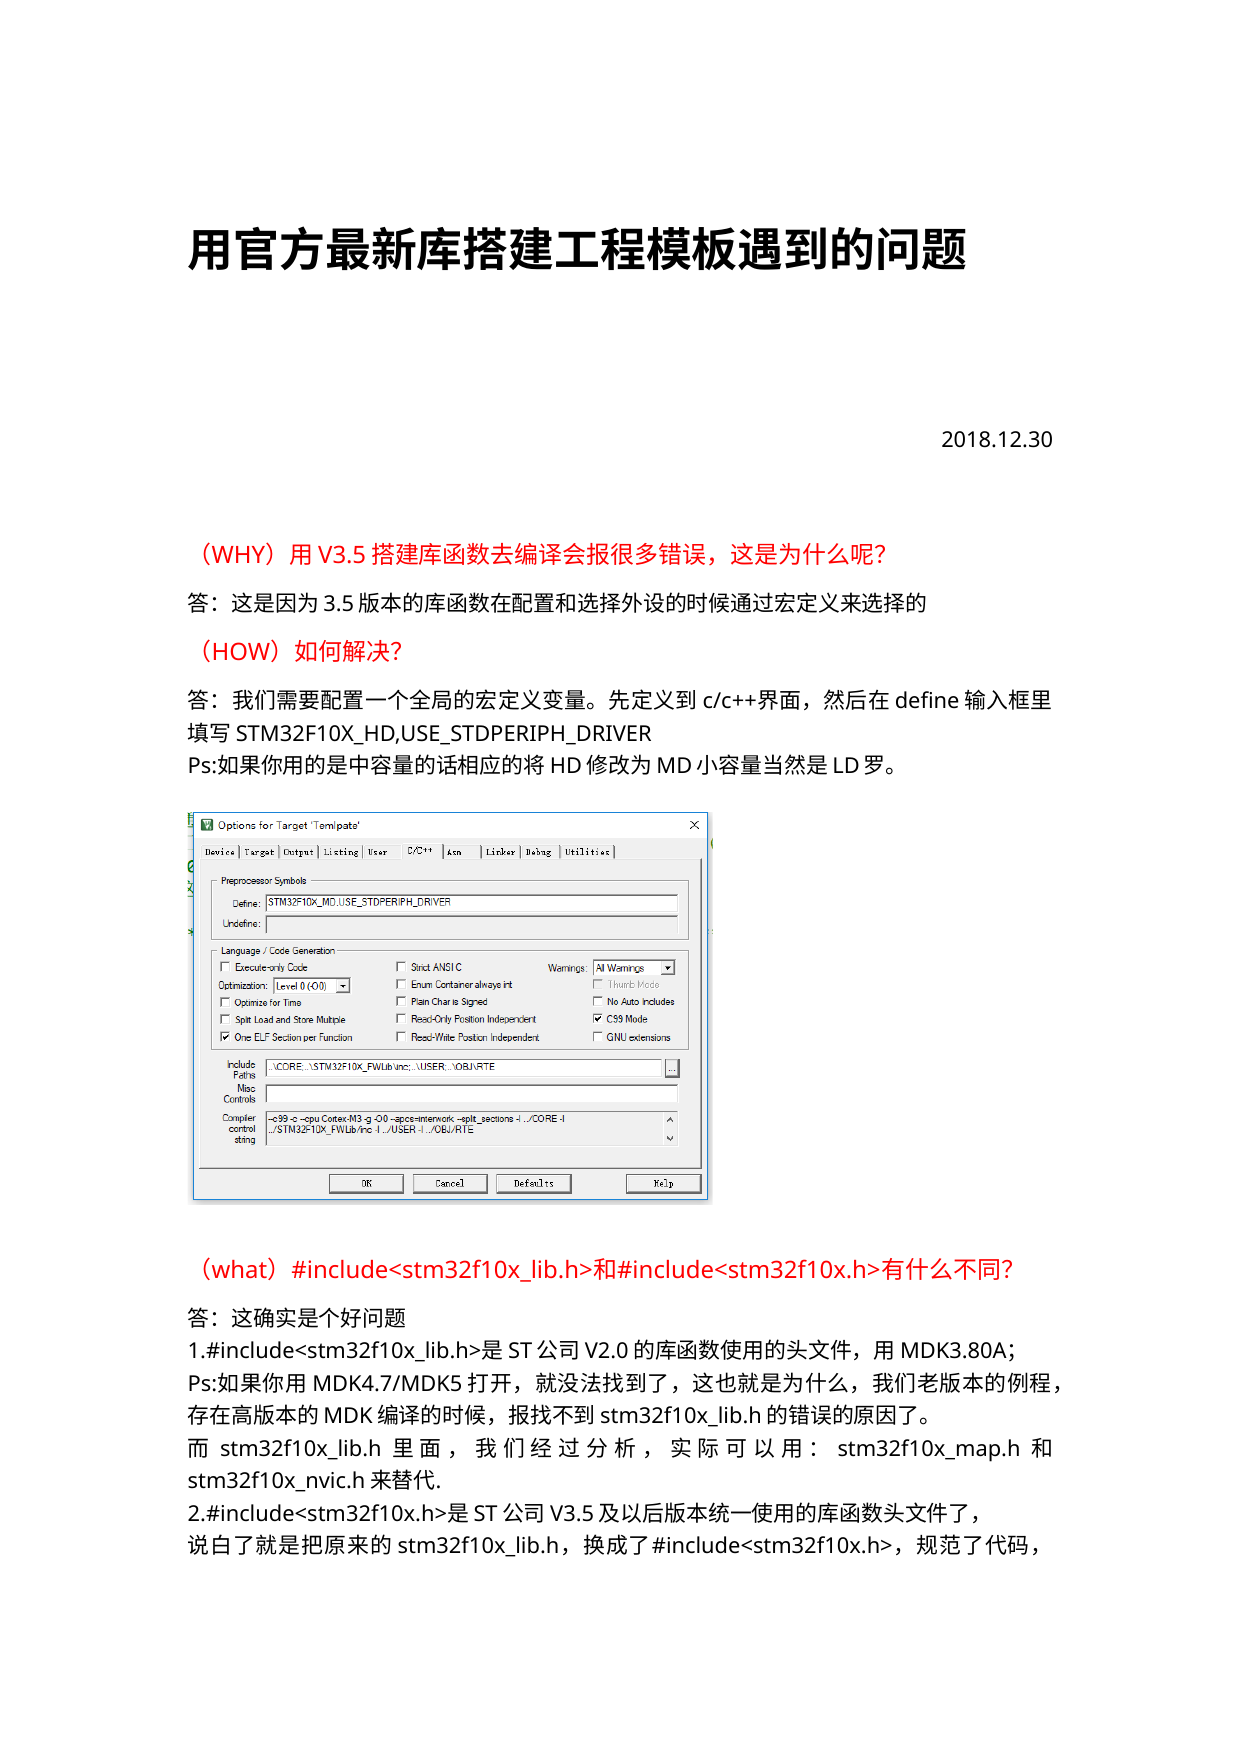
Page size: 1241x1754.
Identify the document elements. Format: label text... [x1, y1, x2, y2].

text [187, 1528, 1053, 1560]
text 1.#include<stm32f10x_lib.h>是ST公司V2.0的库函数使用的头文件，用MDK3.80A； [187, 1333, 1053, 1365]
text 2.#include<stm32f10x.h>是ST公司V3.5及以后版本统一使用的库函数头文件了， [187, 1495, 1053, 1528]
text （WHY）用V3.5搭建库函数去编译会报很多错误，这是为什么呢？ [187, 520, 1053, 585]
text 答：这是因为3.5版本的库函数在配置和选择外设的时候通过宏定义来选择的 [187, 585, 1053, 618]
text 2018.12.30 [187, 423, 1053, 455]
subtitle 用官方最新库搭建工程模板遇到的问题 [187, 197, 1053, 295]
text （what）#include<stm32f10x_lib.h>和#include<stm32f10x.h>有什么不同？ [187, 1235, 1053, 1300]
text （HOW）如何解决？ [187, 618, 1053, 683]
text Ps:如果你用MDK4.7/MDK5打开，就没法找到了，这也就是为什么，我们老版本的例程，存在高版本的MDK编译的时候，报找不到stm32f10x_lib.h的错误的原因了。 而stm32f10x_lib.h里面，我们经过分析，实际可以用：stm32f10x_map.h和stm32f10x_nvic.h来替代. [187, 1365, 1053, 1495]
text 答：我们需要配置一个全局的宏定义变量。先定义到c/c++界面，然后在define输入框里填写STM32F10X_HD,USE_STDPERIPH_DRIVER [187, 683, 1053, 748]
text 答：这确实是个好问题 [187, 1300, 1053, 1333]
text Ps:如果你用的是中容量的话相应的将HD修改为MD小容量当然是LD罗。 [187, 748, 1053, 780]
picture [187, 812, 713, 1205]
